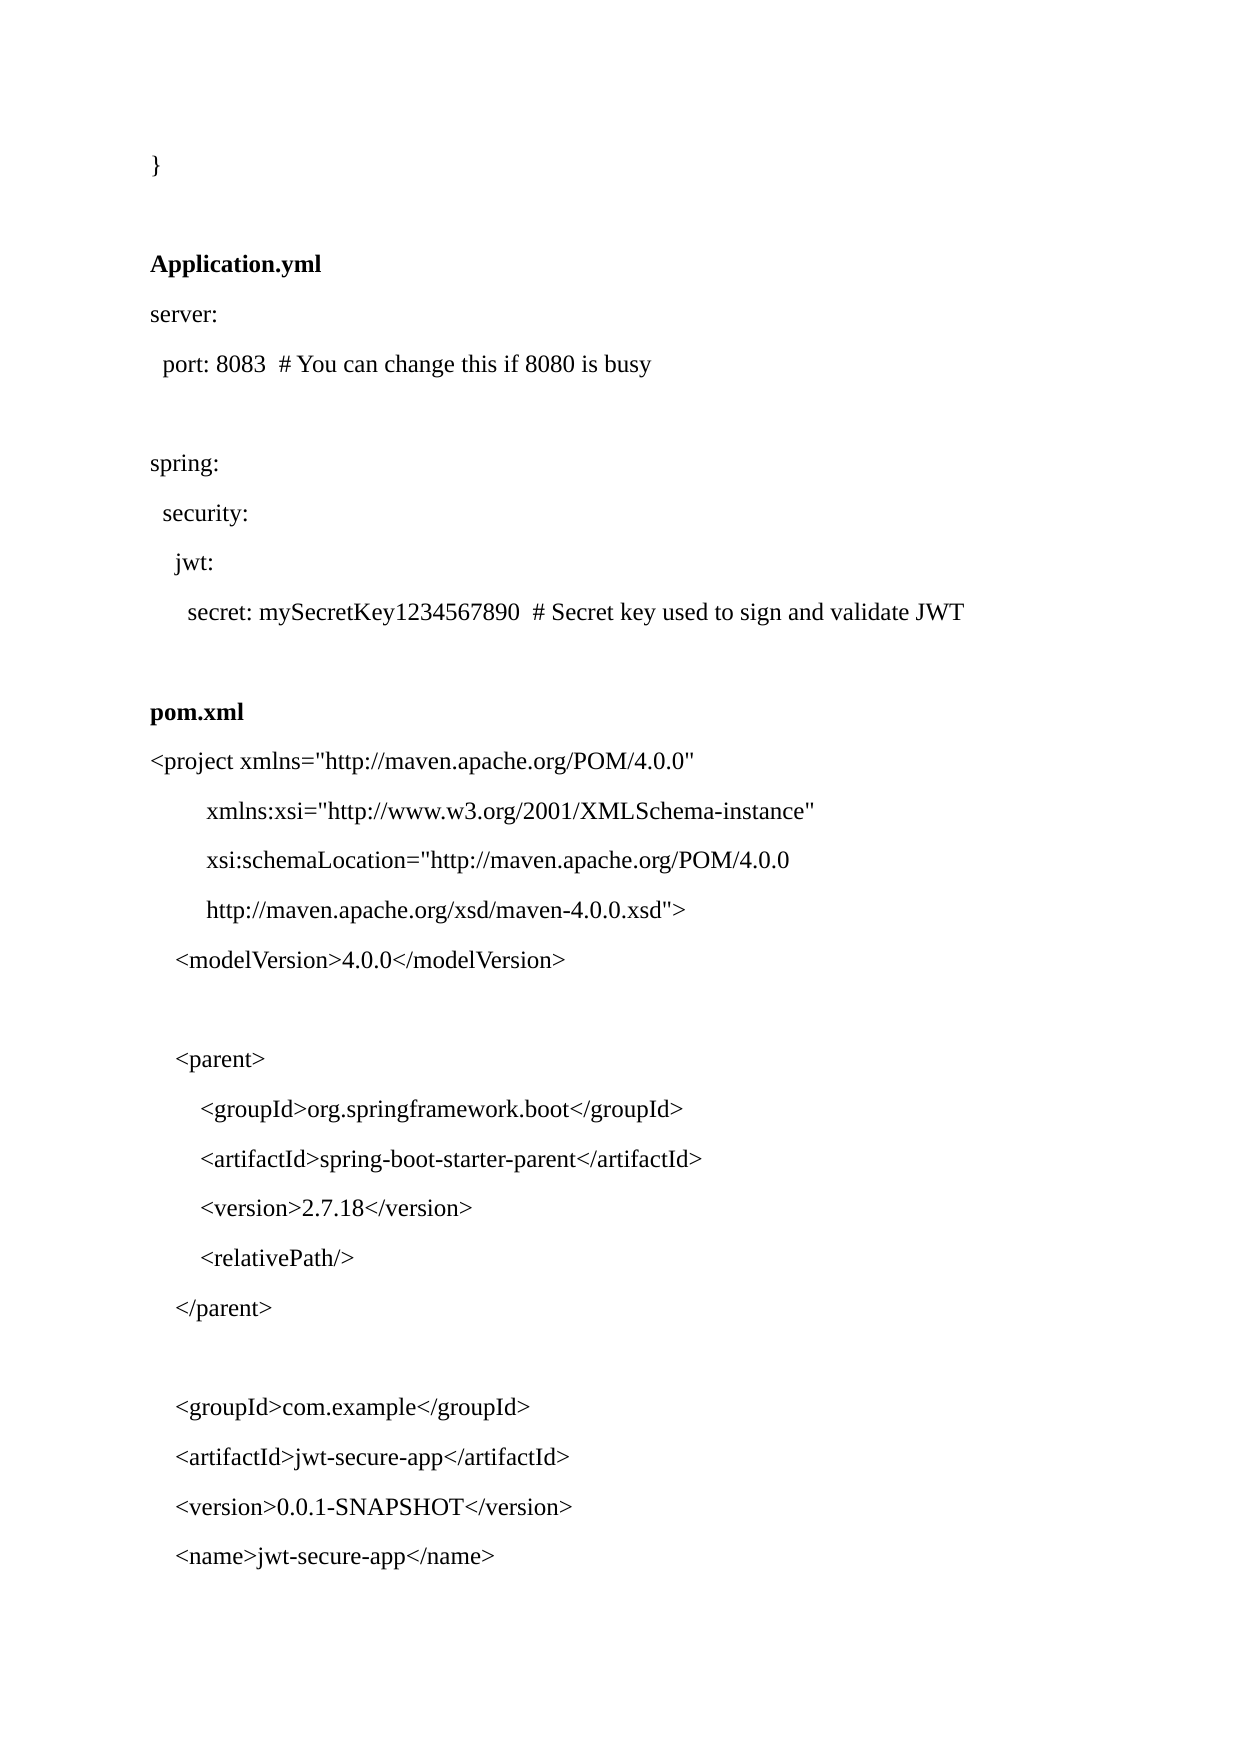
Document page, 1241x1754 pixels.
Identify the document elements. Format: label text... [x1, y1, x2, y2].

text Application.yml [150, 249, 1090, 278]
text security: [150, 498, 1090, 527]
text </parent> [150, 1293, 1090, 1322]
text spring: [150, 448, 1090, 477]
text xsi:schemaLocation="http://maven.apache.org/POM/4.0.0 [150, 846, 1090, 874]
text pom.xml [150, 697, 1090, 725]
text <artifactId>jwt-secure-app</artifactId> [150, 1442, 1090, 1471]
text jwt: [150, 547, 1090, 576]
text <artifactId>spring-boot-starter-parent</artifactId> [150, 1144, 1090, 1172]
text server: [150, 299, 1090, 328]
text } [150, 150, 1090, 179]
text <groupId>com.example</groupId> [150, 1392, 1090, 1421]
text port: 8083 # You can change this if 8080 is busy [150, 349, 1090, 377]
text <relativePath/> [150, 1243, 1090, 1272]
text <version>0.0.1-SNAPSHOT</version> [150, 1492, 1090, 1520]
text xmlns:xsi="http://www.w3.org/2001/XMLSchema-instance" [150, 796, 1090, 825]
text <modelVersion>4.0.0</modelVersion> [150, 945, 1090, 974]
text <version>2.7.18</version> [150, 1193, 1090, 1222]
text <groupId>org.springframework.boot</groupId> [150, 1094, 1090, 1123]
text http://maven.apache.org/xsd/maven-4.0.0.xsd"> [150, 895, 1090, 924]
text <name>jwt-secure-app</name> [150, 1541, 1090, 1570]
text <project xmlns="http://maven.apache.org/POM/4.0.0" [150, 746, 1090, 775]
text <parent> [150, 1044, 1090, 1073]
text secret: mySecretKey1234567890 # Secret key used to sign and validate JWT [150, 597, 1090, 626]
